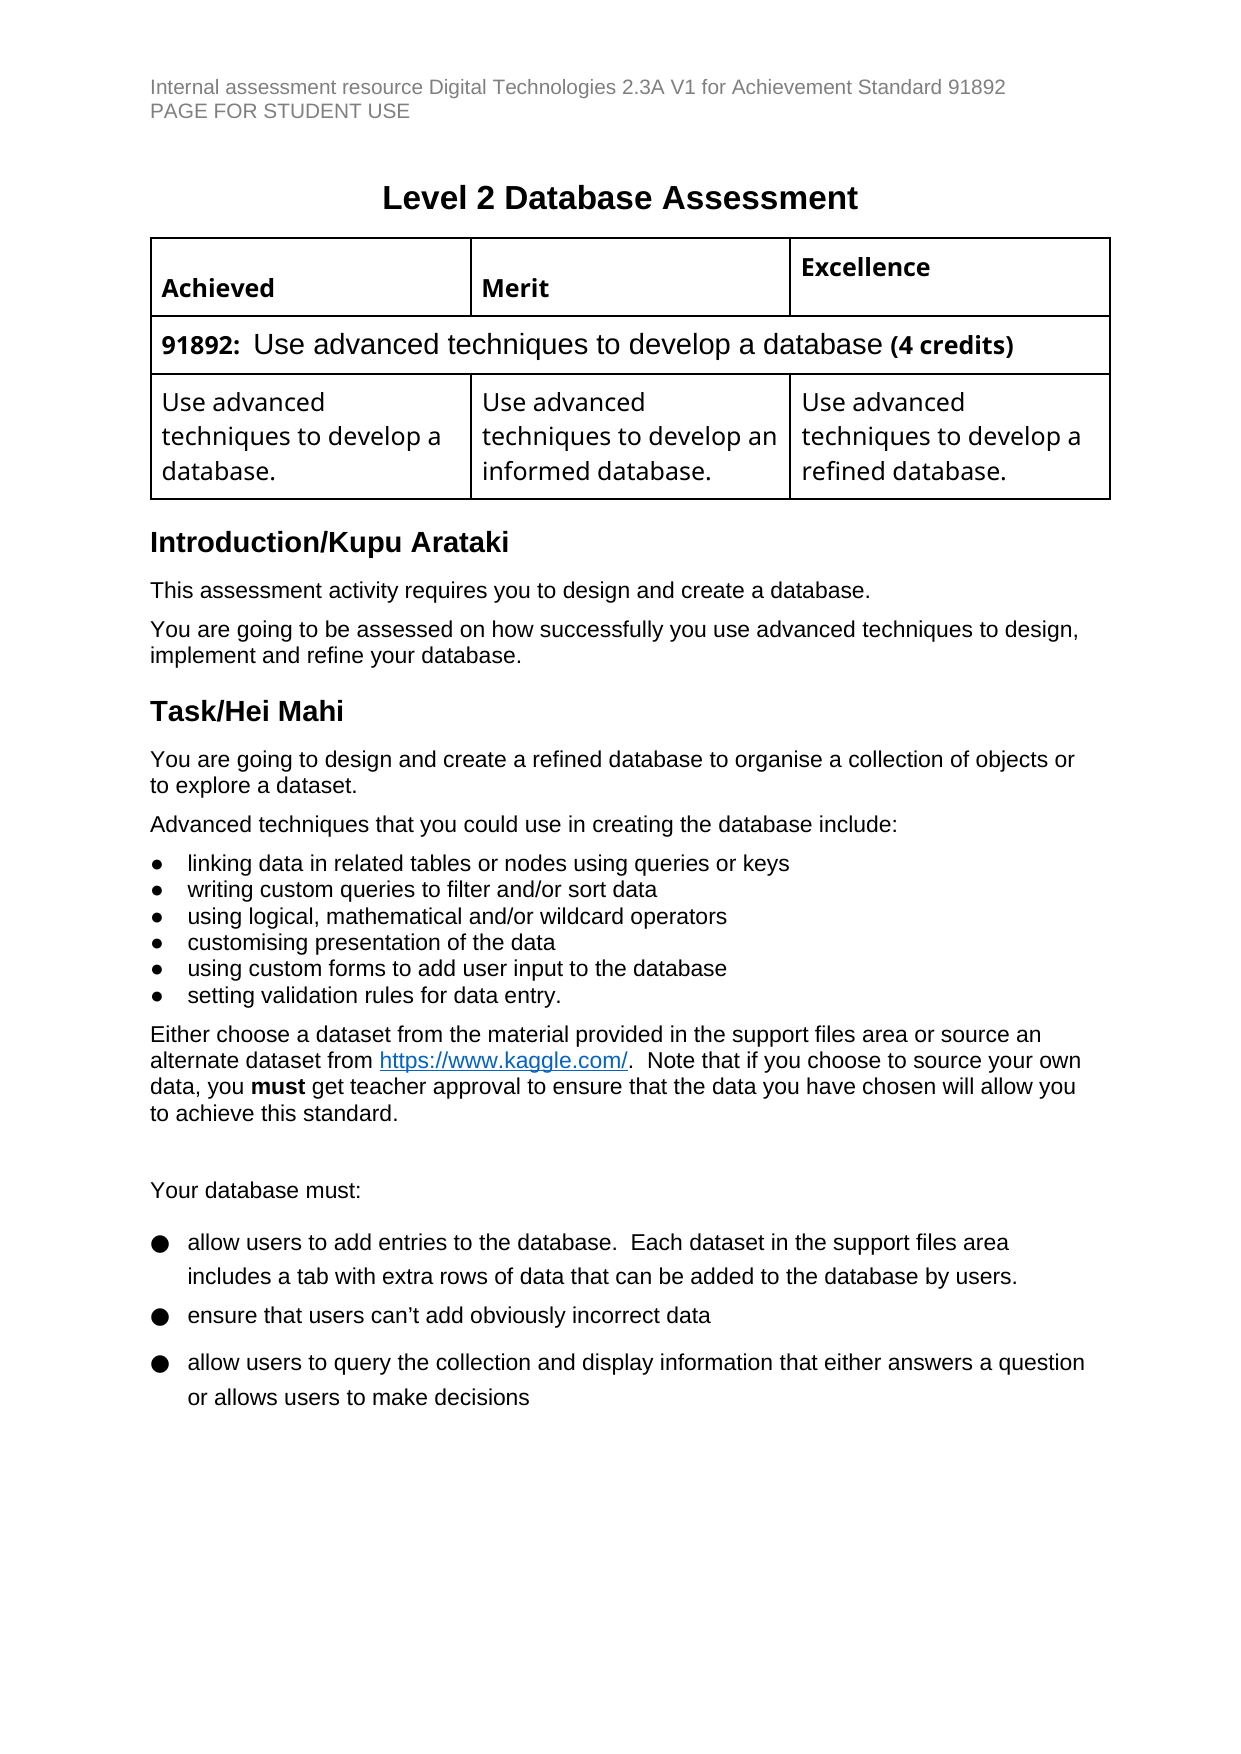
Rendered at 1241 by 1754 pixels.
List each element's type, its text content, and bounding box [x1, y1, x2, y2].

table_header Achieved [152, 239, 470, 315]
table_cell Use advanced techniques to develop a database. [152, 375, 470, 498]
table_cell 91892: Use advanced techniques to develop a database (4 credits) [152, 317, 1109, 372]
text Level 2 Database Assessment [150, 178, 1090, 216]
text This assessment activity requires you to design and create a database. [150, 577, 1090, 603]
list using logical, mathematical and/or wildcard operators [150, 903, 1090, 929]
text Either choose a dataset from the material provided in the support files area or source an alternate dataset from https://www.kaggle.com/. Note that if you choose to source your own data, you must get teacher approval to ensure that the data you have chosen will allow you to achieve this standard. [150, 1021, 1090, 1126]
list linking data in related tables or nodes using queries or keys [150, 850, 1090, 876]
text Task/Hei Mahi [150, 693, 1090, 727]
table_header Merit [472, 239, 789, 315]
table_cell Use advanced techniques to develop an informed database. [472, 375, 789, 498]
text Your database must: [150, 1177, 1090, 1204]
text Introduction/Kupu Arataki [150, 525, 1090, 558]
table_header Excellence [791, 239, 1109, 315]
list ensure that users can’t add obviously incorrect data [150, 1289, 1090, 1336]
list writing custom queries to filter and/or sort data [150, 876, 1090, 903]
text You are going to be assessed on how successfully you use advanced techniques to design, implement and refine your database. [150, 616, 1090, 668]
text Advanced techniques that you could use in creating the database include: [150, 811, 1090, 837]
list setting validation rules for data entry. [150, 982, 1090, 1008]
table_cell Use advanced techniques to develop a refined database. [791, 375, 1109, 498]
list allow users to add entries to the database. Each dataset in the support files area includes a tab with extra rows of data that can be added to the database by users. [150, 1216, 1090, 1289]
text You are going to design and create a refined database to organise a collection of objects or to explore a dataset. [150, 746, 1090, 798]
list customising presentation of the data [150, 929, 1090, 955]
list using custom forms to add user input to the database [150, 955, 1090, 982]
list allow users to query the collection and display information that either answers a question or allows users to make decisions [150, 1336, 1090, 1410]
